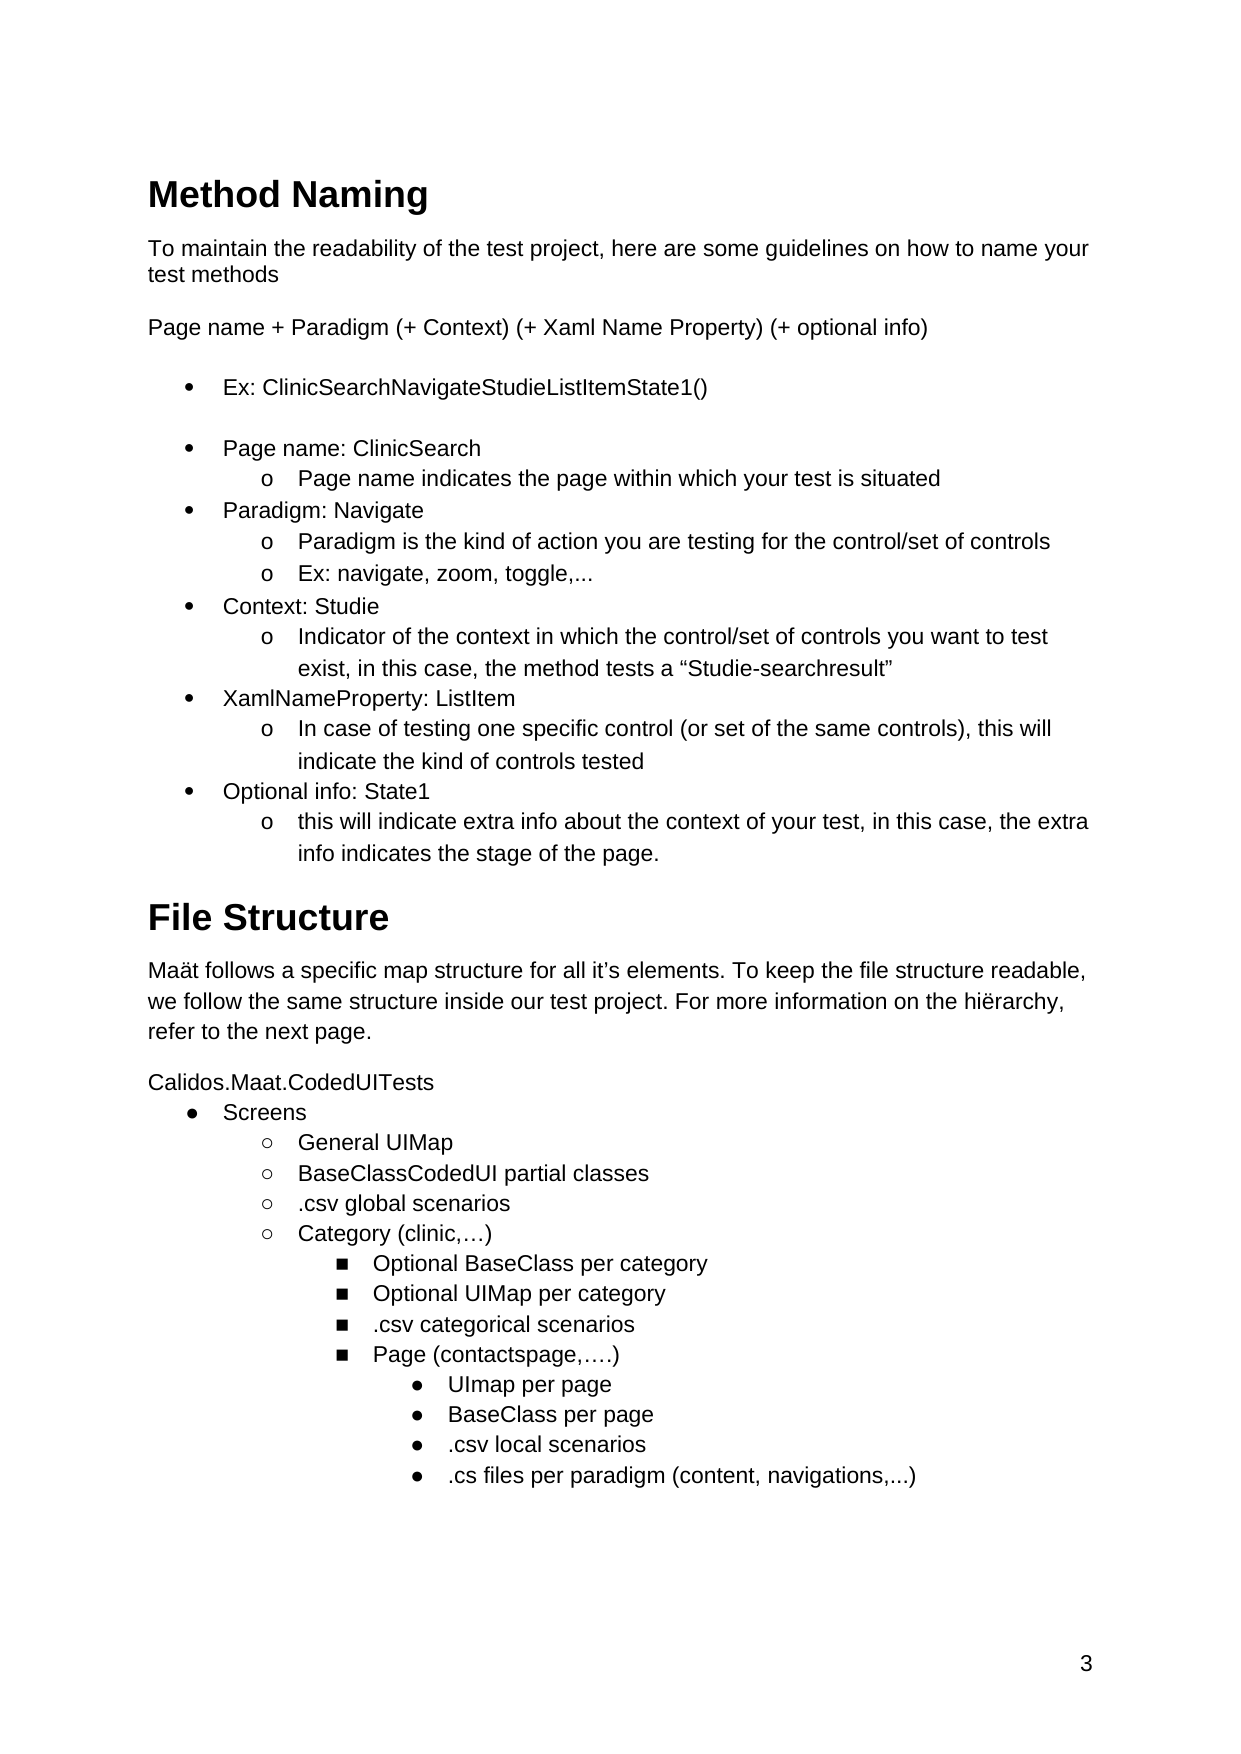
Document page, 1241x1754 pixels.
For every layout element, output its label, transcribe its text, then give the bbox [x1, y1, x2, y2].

list BaseClassCodedUI partial classes [260, 1159, 1092, 1186]
list UImap per page [410, 1371, 1092, 1397]
list Optional UIMap per category [335, 1280, 1092, 1307]
list .csv local scenarios [410, 1431, 1092, 1458]
list Indicator of the context in which the control/set of controls you want to test exist, in this case, the method tests a “Studie-searchresult” [260, 623, 1092, 681]
list BaseClass per page [410, 1401, 1092, 1428]
list Optional BaseClass per category [335, 1250, 1092, 1277]
text File Structure [148, 895, 1092, 938]
list Page name: ClinicSearch [185, 435, 1092, 461]
list Page name indicates the page within which your test is situated [260, 465, 1092, 493]
text Maät follows a specific map structure for all it’s elements. To keep the file structure readable, we follow the same structure inside our test project. For more information on the hiërarchy, refer to the next page. [148, 957, 1092, 1044]
list Category (clinic,…) [260, 1220, 1092, 1246]
list Optional info: State1 [185, 778, 1092, 804]
text Calidos.Maat.CodedUITests [148, 1069, 1092, 1095]
list General UIMap [260, 1129, 1092, 1156]
list Paradigm is the kind of action you are testing for the control/set of controls [260, 528, 1092, 556]
text Method Naming [148, 173, 1092, 216]
list .csv categorical scenarios [335, 1311, 1092, 1337]
list Ex: navigate, zoom, toggle,... [260, 560, 1092, 588]
list Context: Studie [185, 593, 1092, 619]
list .csv global scenarios [260, 1190, 1092, 1216]
list In case of testing one specific control (or set of the same controls), this will indicate the kind of controls tested [260, 715, 1092, 774]
list .cs files per paradigm (content, navigations,...) [410, 1462, 1092, 1488]
list Page (contactspage,….) [335, 1341, 1092, 1367]
list Paradigm: Navigate [185, 497, 1092, 524]
list Screens [185, 1099, 1092, 1126]
list Ex: ClinicSearchNavigateStudieListItemState1() [185, 374, 1092, 401]
list this will indicate extra info about the context of your test, in this case, the extra info indicates the stage of the page. [260, 808, 1092, 867]
text To maintain the readability of the test project, here are some guidelines on how to name your test methods [148, 235, 1092, 287]
list XamlNameProperty: ListItem [185, 685, 1092, 712]
text Page name + Paradigm (+ Context) (+ Xaml Name Property) (+ optional info) [148, 314, 1092, 340]
